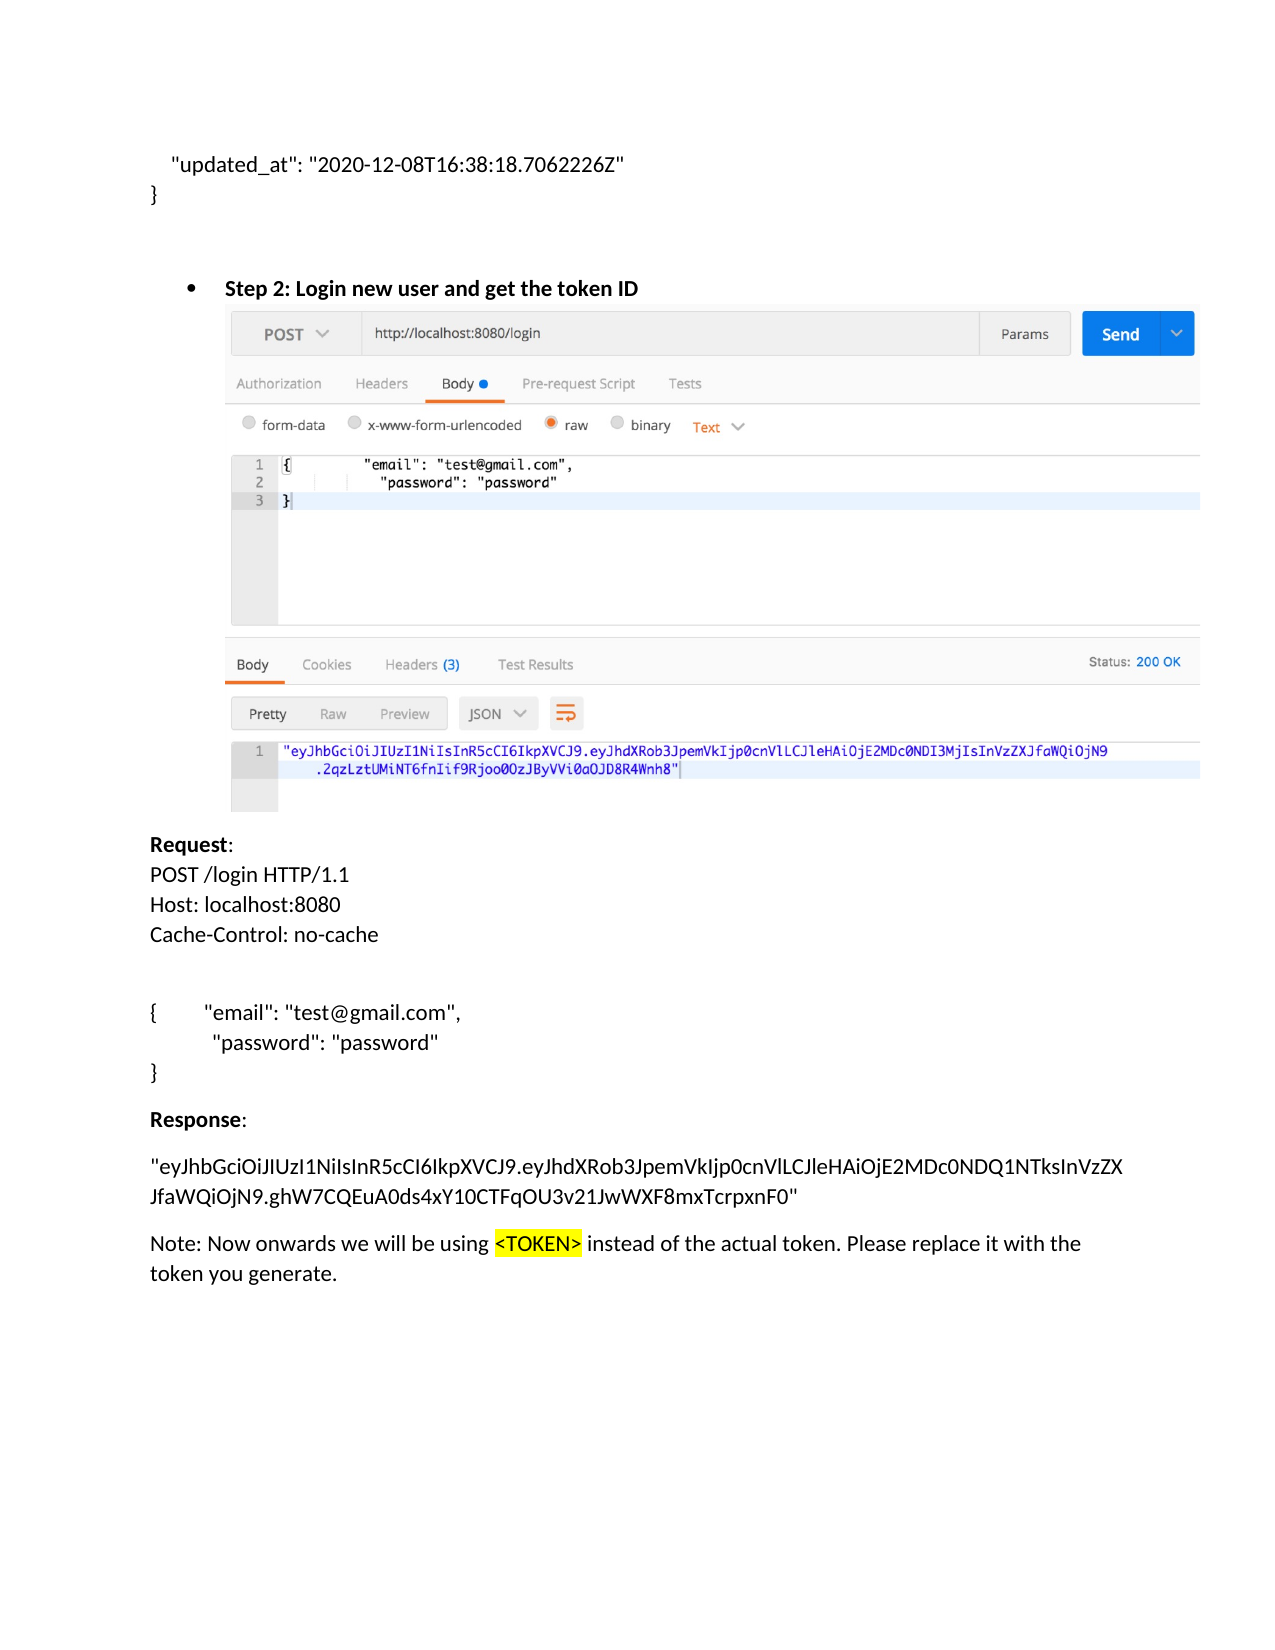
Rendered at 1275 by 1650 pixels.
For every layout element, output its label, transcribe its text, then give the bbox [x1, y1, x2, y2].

text "eyJhbGciOiJIUzI1NiIsInR5cCI6IkpXVCJ9.eyJhdXRob3JpemVkIjp0cnVlLCJleHAiOjE2MDc0NDQ1NTksInVzZXJfaWQiOjN9.ghW7CQEuA0ds4xY10CTFqOU3v21JwWXF8mxTcrpxnF0" [150, 1152, 1125, 1210]
text { "email": "test@gmail.com", "password": "password" } [150, 998, 1125, 1086]
picture [225, 304, 1200, 812]
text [150, 150, 1125, 208]
text Note: Now onwards we will be using <TOKEN> instead of the actual token. Please replace it with the token you generate. [150, 1229, 1125, 1287]
text Response: [150, 1105, 1125, 1133]
text Request: POST /login HTTP/1.1 Host: localhost:8080 Cache-Control: no-cache [150, 830, 1125, 979]
